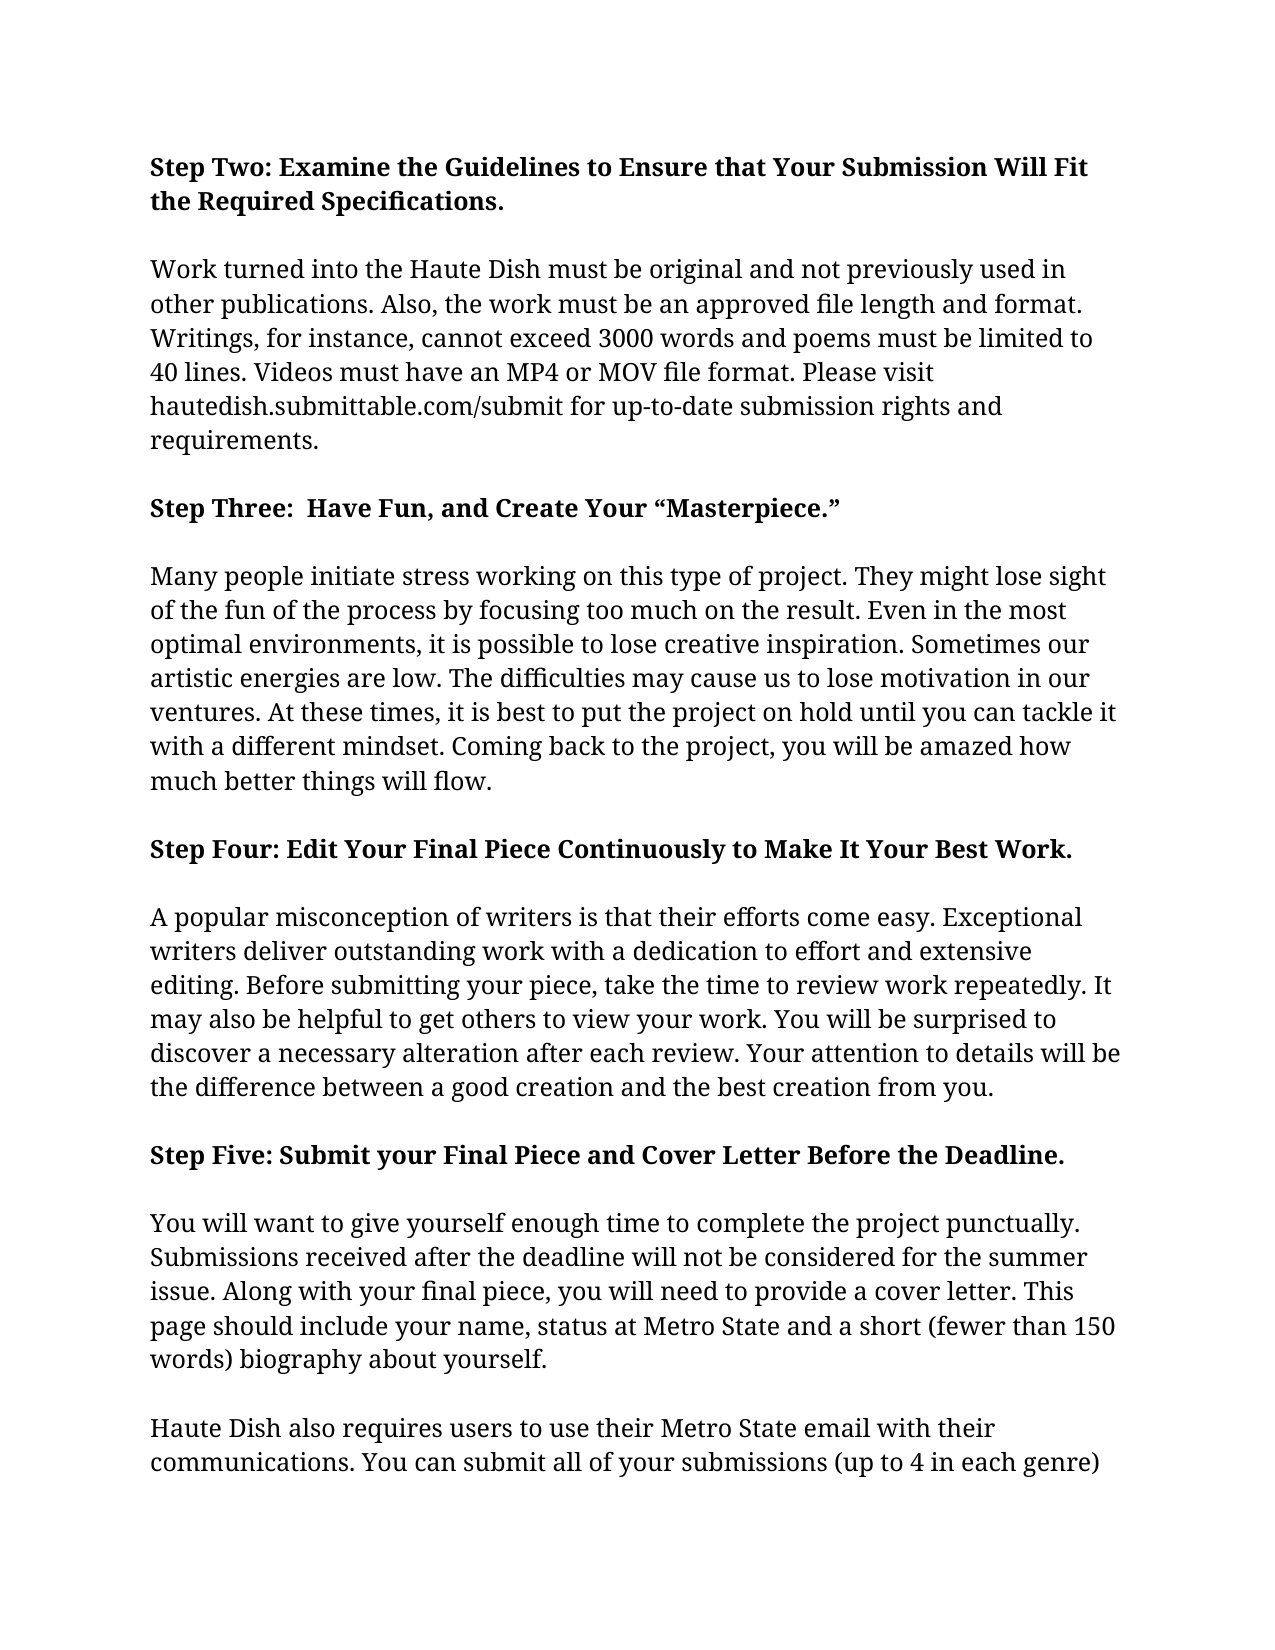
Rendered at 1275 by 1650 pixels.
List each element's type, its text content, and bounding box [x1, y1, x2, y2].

text Work turned into the Haute Dish must be original and not previously used in other publications. Also, the work must be an approved file length and format. Writings, for instance, cannot exceed 3000 words and poems must be limited to 40 lines. Videos must have an MP4 or MOV file format. Please visit hautedish.submittable.com/submit for up-to-date submission rights and requirements. [150, 252, 1125, 457]
text You will want to give yourself enough time to complete the project punctually. Submissions received after the deadline will not be considered for the summer issue. Along with your final piece, you will need to provide a cover letter. This page should include your name, status at Metro State and a short (fewer than 150 words) biography about yourself. [150, 1206, 1125, 1376]
text Many people initiate stress working on this type of project. They might lose sight of the fun of the process by focusing too much on the result. Even in the most optimal environments, it is possible to lose creative inspiration. Sometimes our artistic energies are low. The difficulties may cause us to lose motivation in our ventures. At these times, it is best to put the project on hold until you can tackle it with a different mindset. Coming back to the project, you will be amazed how much better things will flow. [150, 559, 1125, 797]
text Step Five: Submit your Final Piece and Cover Letter Before the Deadline. [150, 1138, 1125, 1172]
text Step Two: Examine the Guidelines to Ensure that Your Submission Will Fit the Required Specifications. [150, 150, 1125, 218]
text Step Four: Edit Your Final Piece Continuously to Make It Your Best Work. [150, 831, 1125, 865]
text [150, 1410, 1125, 1478]
text Step Three: Have Fun, and Create Your “Masterpiece.” [150, 491, 1125, 525]
text A popular misconception of writers is that their efforts come easy. Exceptional writers deliver outstanding work with a dedication to effort and extensive editing. Before submitting your piece, take the time to review work repeatedly. It may also be helpful to get others to view your work. You will be surprised to discover a necessary alteration after each review. Your attention to details will be the difference between a good creation and the best creation from you. [150, 899, 1125, 1104]
